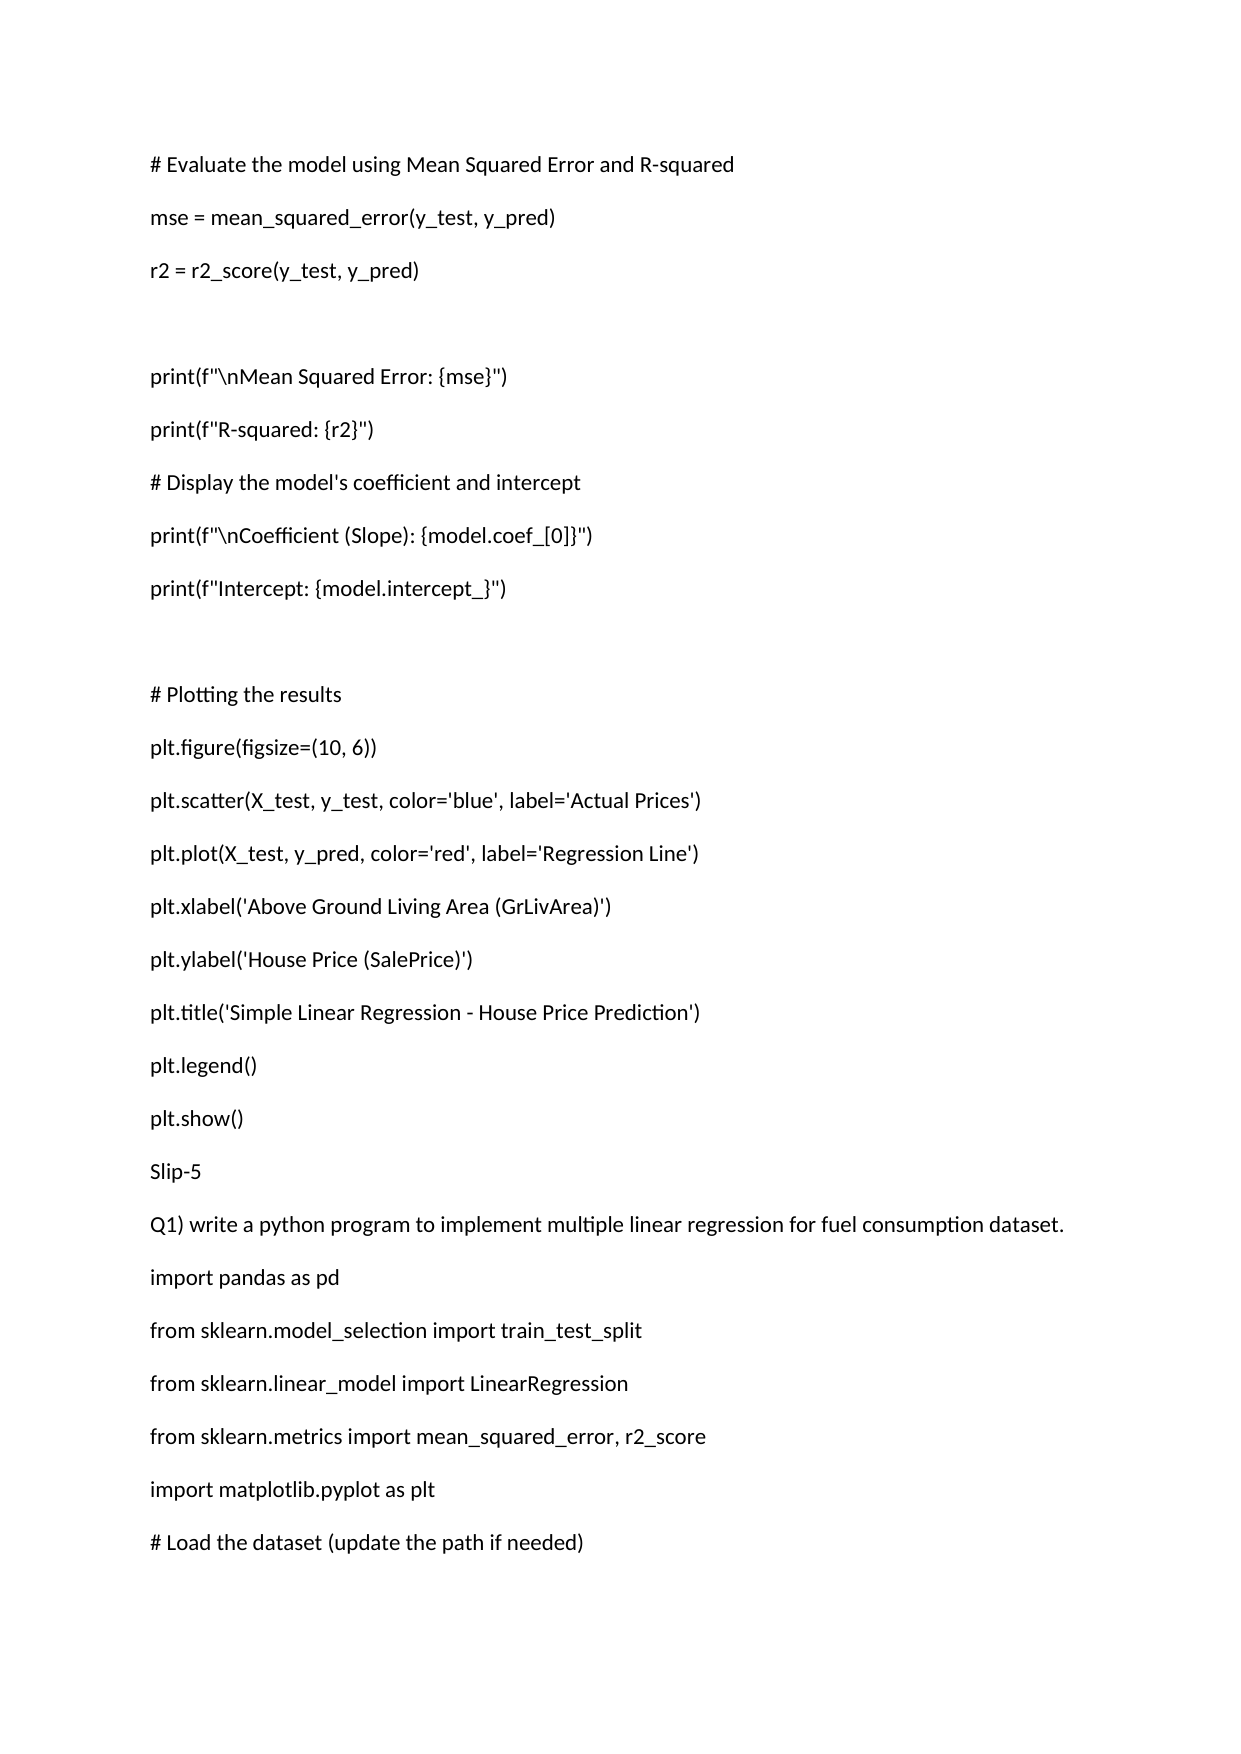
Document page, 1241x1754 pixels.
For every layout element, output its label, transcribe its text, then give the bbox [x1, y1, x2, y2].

text plt.scatter(X_test, y_test, color='blue', label='Actual Prices') [150, 786, 1090, 814]
text import pandas as pd [150, 1263, 1090, 1291]
text plt.plot(X_test, y_pred, color='red', label='Regression Line') [150, 839, 1090, 867]
text from sklearn.model_selection import train_test_split [150, 1316, 1090, 1344]
text plt.legend() [150, 1051, 1090, 1079]
text # Evaluate the model using Mean Squared Error and R-squared [150, 150, 1090, 178]
text # Load the dataset (update the path if needed) [150, 1528, 1090, 1557]
text print(f"Intercept: {model.intercept_}") [150, 574, 1090, 602]
text Slip-5 [150, 1157, 1090, 1185]
text # Plotting the results [150, 680, 1090, 708]
text plt.ylabel('House Price (SalePrice)') [150, 945, 1090, 973]
text plt.title('Simple Linear Regression - House Price Prediction') [150, 998, 1090, 1026]
text print(f"R-squared: {r2}") [150, 415, 1090, 443]
text # Display the model's coefficient and intercept [150, 468, 1090, 496]
text print(f"\nCoefficient (Slope): {model.coef_[0]}") [150, 521, 1090, 549]
text mse = mean_squared_error(y_test, y_pred) [150, 203, 1090, 231]
text print(f"\nMean Squared Error: {mse}") [150, 362, 1090, 390]
text import matplotlib.pyplot as plt [150, 1476, 1090, 1503]
text r2 = r2_score(y_test, y_pred) [150, 256, 1090, 284]
text Q1) write a python program to implement multiple linear regression for fuel consumption dataset. [150, 1210, 1090, 1238]
text from sklearn.metrics import mean_squared_error, r2_score [150, 1422, 1090, 1451]
text plt.figure(figsize=(10, 6)) [150, 733, 1090, 761]
text plt.xlabel('Above Ground Living Area (GrLivArea)') [150, 892, 1090, 920]
text from sklearn.linear_model import LinearRegression [150, 1369, 1090, 1397]
text plt.show() [150, 1104, 1090, 1132]
